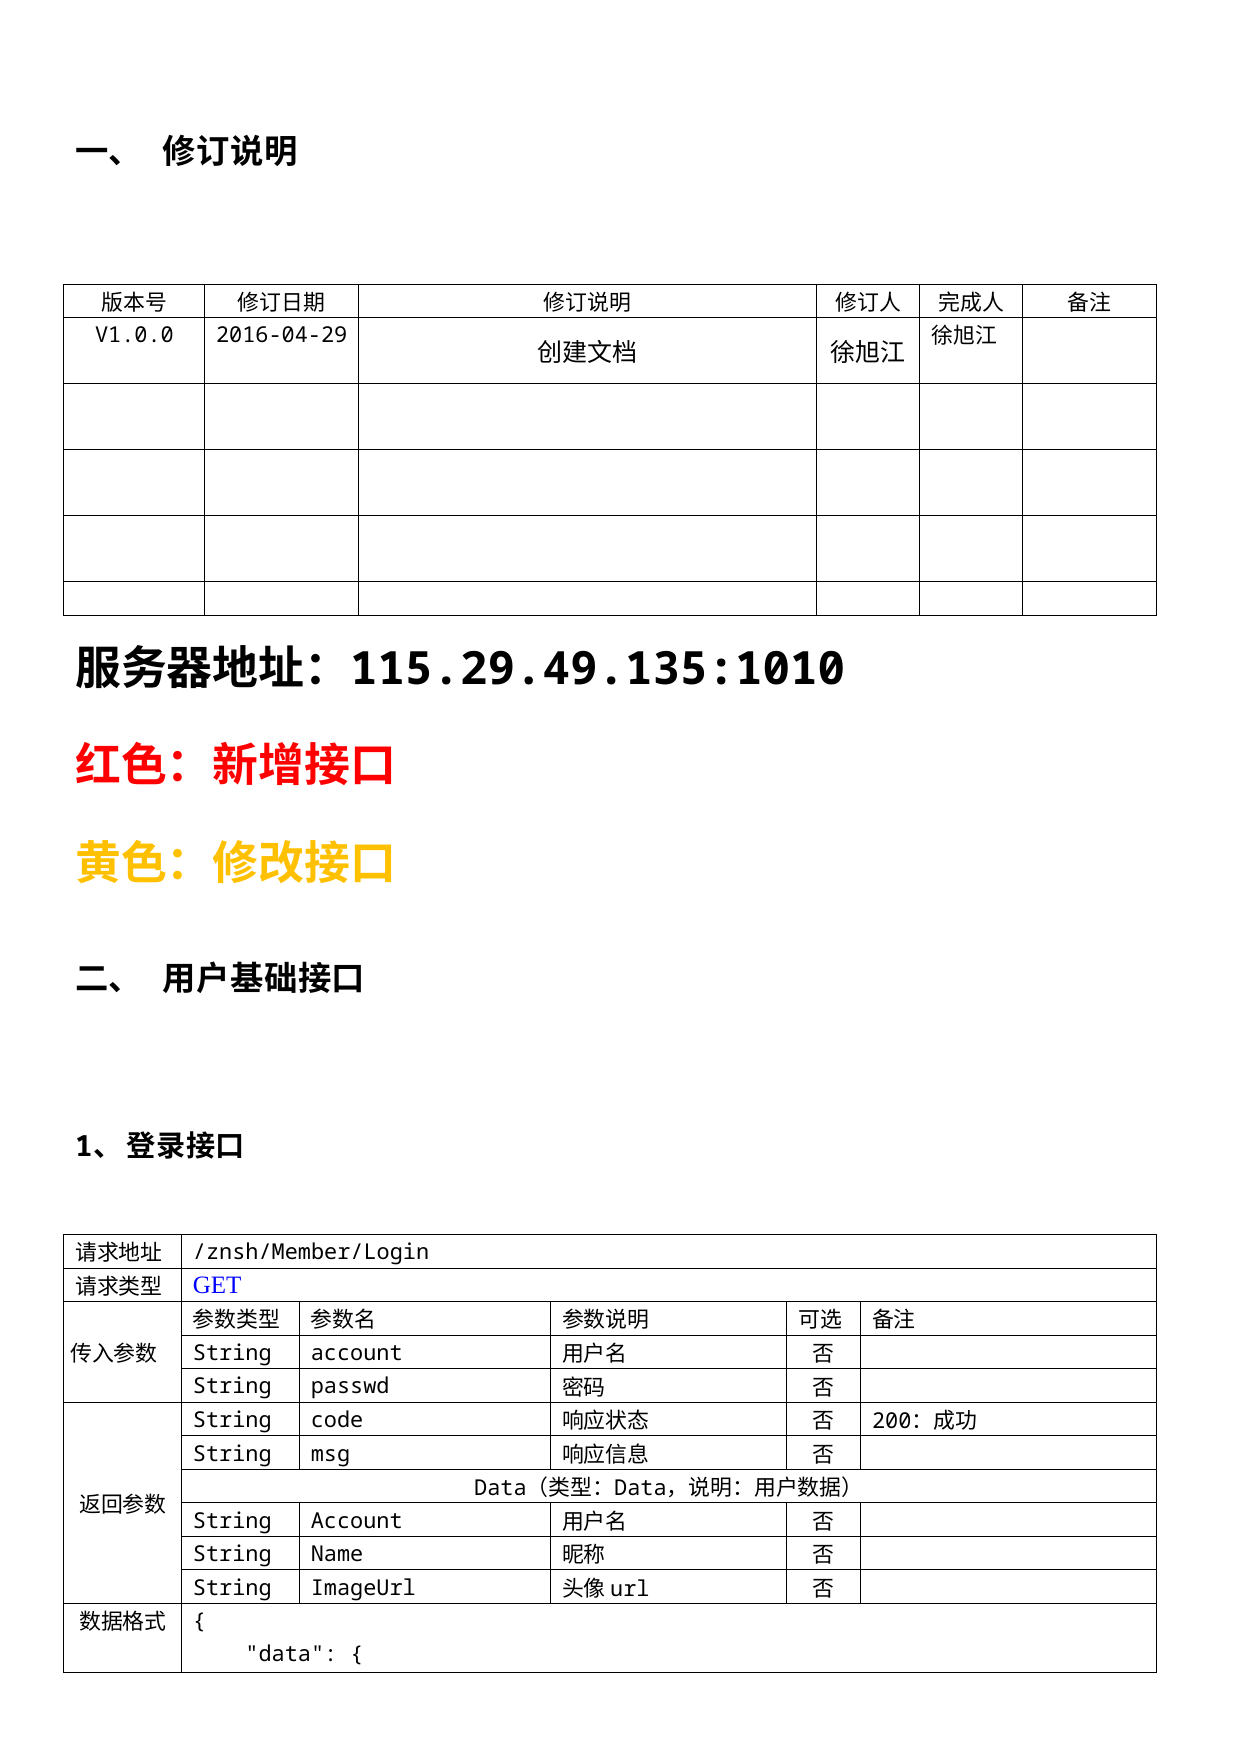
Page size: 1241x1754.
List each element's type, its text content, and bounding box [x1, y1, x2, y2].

table_cell [920, 582, 1022, 615]
table_cell Account [300, 1503, 550, 1536]
table_cell 否 [787, 1436, 860, 1469]
table_cell 响应状态 [551, 1403, 786, 1435]
table_cell 用户名 [551, 1503, 786, 1536]
table_cell [861, 1336, 1156, 1368]
table_cell [861, 1436, 1156, 1469]
table_cell [920, 450, 1022, 515]
table_cell Name [300, 1537, 550, 1569]
table_header 修订日期 [205, 285, 358, 317]
table_cell 徐旭江 [920, 318, 1022, 383]
table_cell 否 [787, 1369, 860, 1402]
table_cell 否 [787, 1503, 860, 1536]
table_cell Data（类型：Data，说明：用户数据） [182, 1470, 1156, 1502]
table_cell 徐旭江 [817, 318, 919, 383]
table_cell 否 [787, 1570, 860, 1603]
table_cell [817, 516, 919, 581]
table_cell 昵称 [551, 1537, 786, 1569]
table_cell 参数名 [300, 1302, 550, 1334]
table_cell [1023, 516, 1156, 581]
table_cell [359, 582, 816, 615]
subtitle 用户基础接口 [75, 944, 1165, 1009]
table_cell [205, 582, 358, 615]
table_cell [861, 1369, 1156, 1402]
table_cell 请求类型 [64, 1269, 181, 1301]
table_cell [359, 384, 816, 449]
table_cell [920, 516, 1022, 581]
table_header 备注 [1023, 285, 1156, 317]
table_cell 密码 [551, 1369, 786, 1402]
table_cell GET [182, 1269, 1156, 1301]
table_header 修订人 [817, 285, 919, 317]
table_cell [1023, 450, 1156, 515]
table_cell [64, 450, 204, 515]
table_cell 备注 [861, 1302, 1156, 1334]
table_cell String [182, 1570, 299, 1603]
table_cell ImageUrl [300, 1570, 550, 1603]
table_cell passwd [300, 1369, 550, 1402]
table_header 完成人 [920, 285, 1022, 317]
table_cell [359, 450, 816, 515]
table_cell 否 [787, 1403, 860, 1435]
table_cell msg [300, 1436, 550, 1469]
table_cell 参数说明 [551, 1302, 786, 1334]
table_cell 参数类型 [182, 1302, 299, 1334]
table_header 修订说明 [359, 285, 816, 317]
table_cell 传入参数 [64, 1302, 181, 1402]
table_cell account [300, 1336, 550, 1368]
table_cell 数据格式 [64, 1604, 181, 1672]
table_cell [205, 450, 358, 515]
table_cell 可选 [787, 1302, 860, 1334]
table_cell 200：成功 [861, 1403, 1156, 1435]
table_cell [817, 582, 919, 615]
table_cell 2016-04-29 [205, 318, 358, 383]
table_cell 头像url [551, 1570, 786, 1603]
table_cell [64, 384, 204, 449]
table_cell [359, 516, 816, 581]
table_cell [205, 384, 358, 449]
table_cell [861, 1537, 1156, 1569]
table_cell [205, 516, 358, 581]
table_header 版本号 [64, 285, 204, 317]
table_cell 否 [787, 1336, 860, 1368]
table_cell String [182, 1436, 299, 1469]
table_cell 用户名 [551, 1336, 786, 1368]
table_cell [861, 1503, 1156, 1536]
table_cell [1023, 582, 1156, 615]
table_cell V1.0.0 [64, 318, 204, 383]
table_cell [1023, 318, 1156, 383]
text 红色：新增接口 [75, 713, 1165, 811]
table_header 请求地址 [64, 1235, 181, 1267]
table_header /znsh/Member/Login [182, 1235, 1156, 1267]
text 黄色：修改接口 [75, 811, 1165, 908]
table_cell [1023, 384, 1156, 449]
table_cell [817, 450, 919, 515]
table_cell String [182, 1369, 299, 1402]
table_cell [817, 384, 919, 449]
table_cell 否 [787, 1537, 860, 1569]
subtitle 登录接口 [75, 1111, 1165, 1176]
table_cell String [182, 1503, 299, 1536]
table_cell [182, 1604, 1156, 1672]
table_cell 返回参数 [64, 1403, 181, 1603]
text 服务器地址：115.29.49.135:1010 [75, 616, 1165, 713]
table_cell String [182, 1336, 299, 1368]
subtitle 修订说明 [75, 116, 1165, 181]
table_cell 响应信息 [551, 1436, 786, 1469]
table_cell String [182, 1403, 299, 1435]
table_cell 创建文档 [359, 318, 816, 383]
table_cell [861, 1570, 1156, 1603]
table_cell [64, 516, 204, 581]
table_cell String [182, 1537, 299, 1569]
table_cell code [300, 1403, 550, 1435]
table_cell [920, 384, 1022, 449]
table_cell [64, 582, 204, 615]
